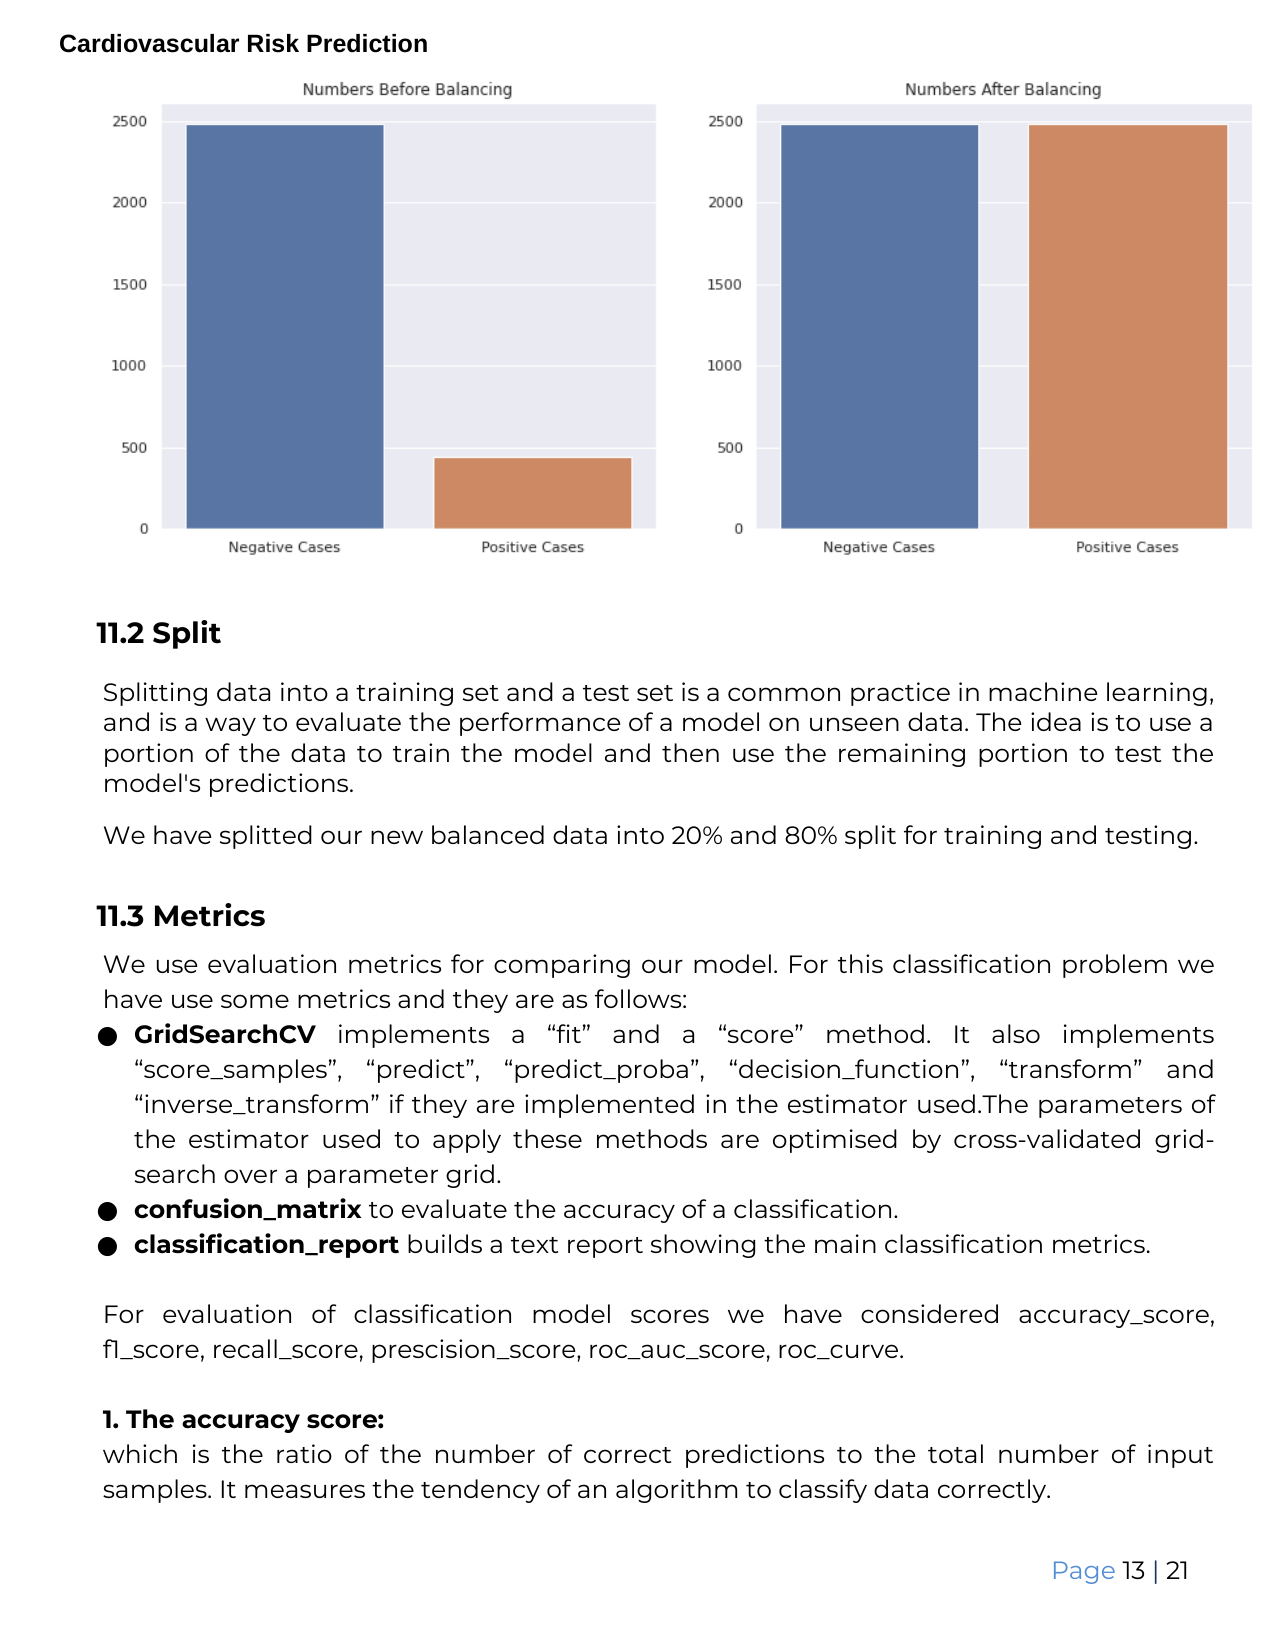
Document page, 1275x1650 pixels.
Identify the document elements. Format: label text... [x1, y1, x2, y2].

text Splitting data into a training set and a test set is a common practice in machine learning, and is a way to evaluate the performance of a model on unseen data. The idea is to use a portion of the data to train the model and then use the remaining portion to test the model's predictions. [103, 677, 1216, 799]
text 1. The accuracy score: [103, 1404, 1216, 1435]
text For evaluation of classification model scores we have considered accuracy_score, f1_score, recall_score, prescision_score, roc_auc_score, roc_curve. [103, 1299, 1216, 1365]
subtitle 11.3 Metrics [96, 898, 1216, 933]
subtitle 11.2 Split [96, 615, 1216, 651]
text which is the ratio of the number of correct predictions to the total number of input samples. It measures the tendency of an algorithm to classify data correctly. [103, 1439, 1216, 1505]
list classification_report builds a text report showing the main classification metrics. [96, 1229, 1216, 1260]
text We use evaluation metrics for comparing our model. For this classification problem we have use some metrics and they are as follows: [103, 949, 1216, 1015]
picture [102, 73, 1260, 564]
list confusion_matrix to evaluate the accuracy of a classification. [96, 1194, 1216, 1225]
list GridSearchCV implements a “fit” and a “score” method. It also implements “score_samples”, “predict”, “predict_proba”, “decision_function”, “transform” and “inverse_transform” if they are implemented in the estimator used.The parameters of the estimator used to apply these methods are optimised by cross-validated grid-search over a parameter grid. [96, 1019, 1216, 1190]
text We have splitted our new balanced data into 20% and 80% split for training and testing. [103, 820, 1216, 850]
